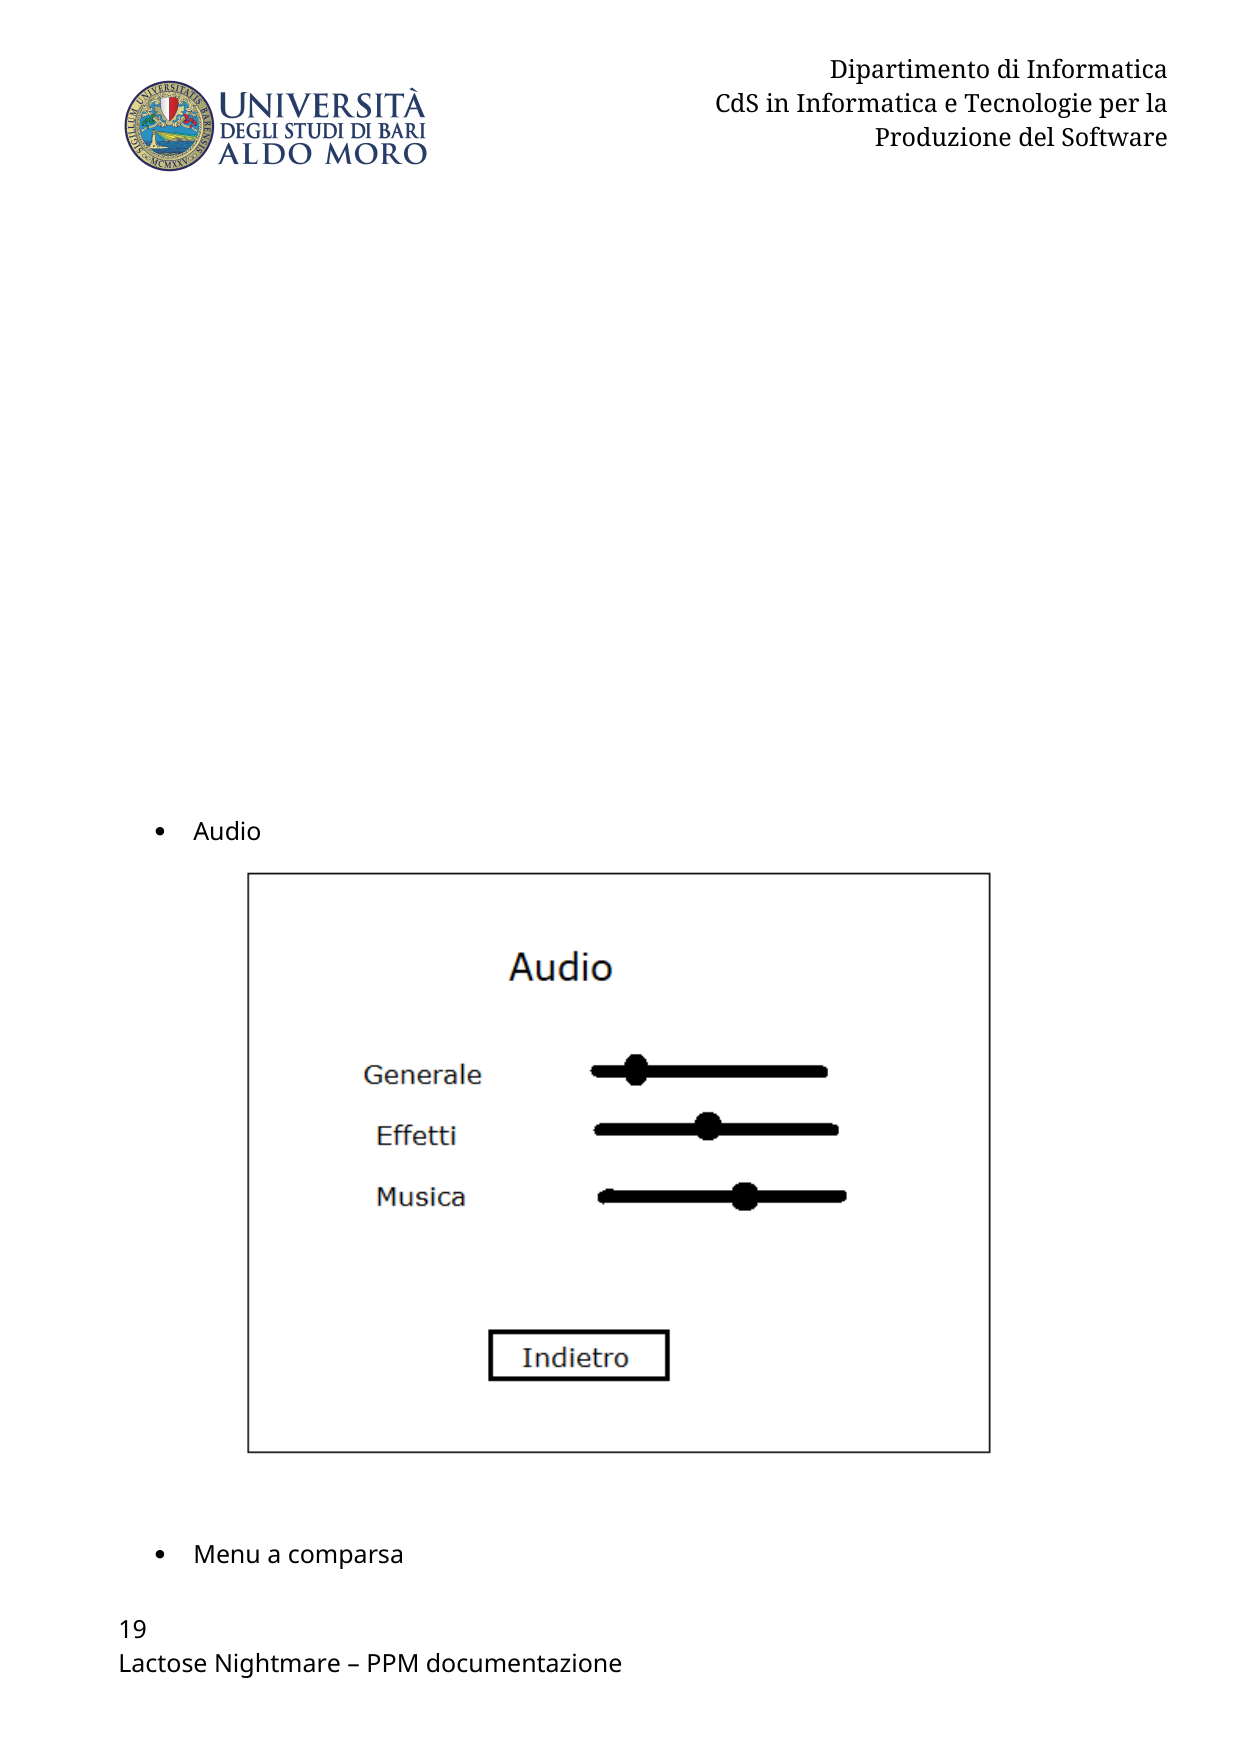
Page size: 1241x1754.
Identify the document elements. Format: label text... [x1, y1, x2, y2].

list Menu a comparsa [156, 1537, 1122, 1571]
list Audio [156, 813, 1122, 847]
picture [118, 73, 433, 179]
picture [243, 870, 997, 1458]
